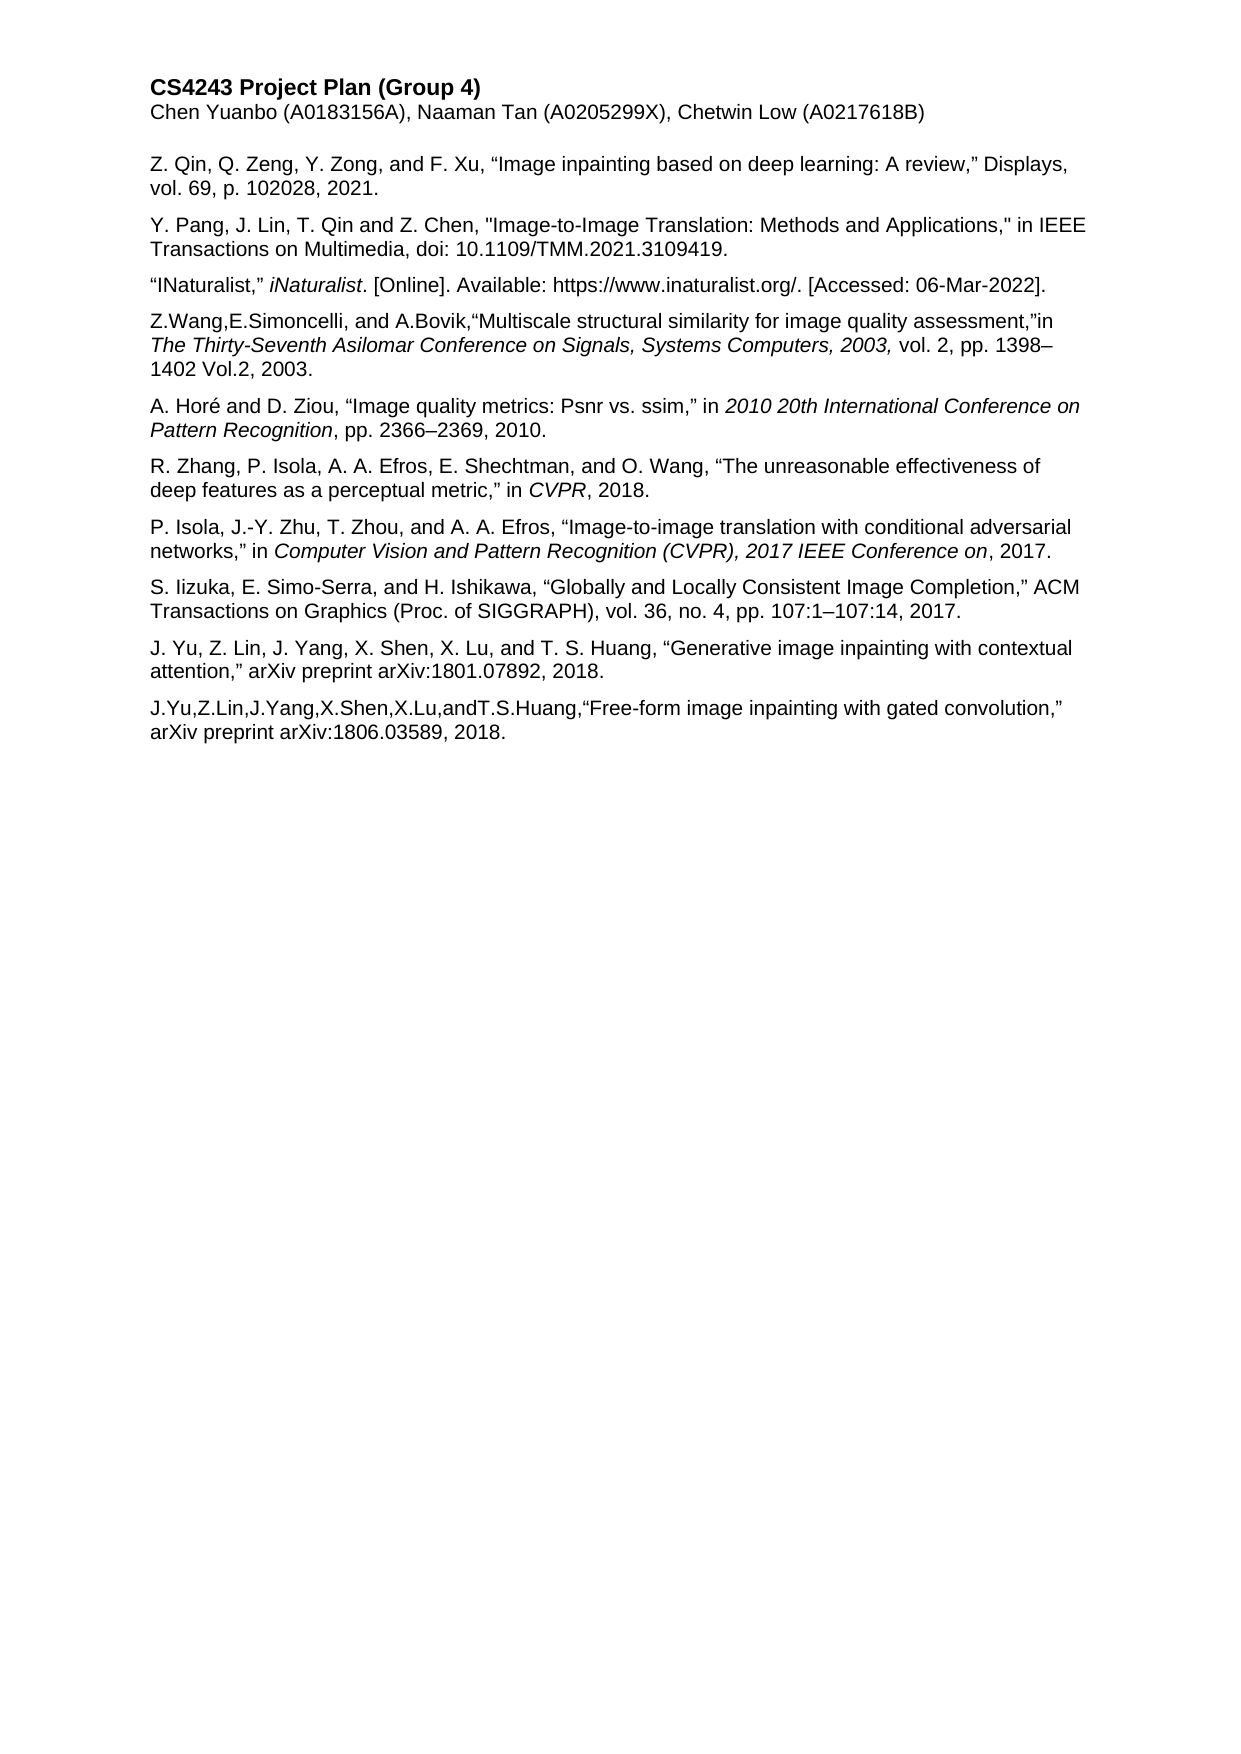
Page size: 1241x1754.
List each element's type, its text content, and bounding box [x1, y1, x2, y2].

text Z. Qin, Q. Zeng, Y. Zong, and F. Xu, “Image inpainting based on deep learning: A review,” Displays, vol. 69, p. 102028, 2021. [150, 152, 1090, 200]
text Y. Pang, J. Lin, T. Qin and Z. Chen, "Image-to-Image Translation: Methods and Applications," in IEEE Transactions on Multimedia, doi: 10.1109/TMM.2021.3109419. [150, 212, 1090, 260]
text R. Zhang, P. Isola, A. A. Efros, E. Shechtman, and O. Wang, “The unreasonable effectiveness of deep features as a perceptual metric,” in CVPR, 2018. [150, 454, 1090, 502]
text J. Yu, Z. Lin, J. Yang, X. Shen, X. Lu, and T. S. Huang, “Generative image inpainting with contextual attention,” arXiv preprint arXiv:1801.07892, 2018. [150, 635, 1090, 683]
text P. Isola, J.-Y. Zhu, T. Zhou, and A. A. Efros, “Image-to-image translation with conditional adversarial networks,” in Computer Vision and Pattern Recognition (CVPR), 2017 IEEE Conference on, 2017. [150, 514, 1090, 562]
text A. Horé and D. Ziou, “Image quality metrics: Psnr vs. ssim,” in 2010 20th International Conference on Pattern Recognition, pp. 2366–2369, 2010. [150, 394, 1090, 442]
text Z.Wang,E.Simoncelli, and A.Bovik,“Multiscale structural similarity for image quality assessment,”in The Thirty-Seventh Asilomar Conference on Signals, Systems Computers, 2003, vol. 2, pp. 1398–1402 Vol.2, 2003. [150, 309, 1090, 381]
text “INaturalist,” iNaturalist. [Online]. Available: https://www.inaturalist.org/. [Accessed: 06-Mar-2022]. [150, 273, 1090, 297]
text S. Iizuka, E. Simo-Serra, and H. Ishikawa, “Globally and Locally Consistent Image Completion,” ACM Transactions on Graphics (Proc. of SIGGRAPH), vol. 36, no. 4, pp. 107:1–107:14, 2017. [150, 575, 1090, 623]
text J.Yu,Z.Lin,J.Yang,X.Shen,X.Lu,andT.S.Huang,“Free-form image inpainting with gated convolution,” arXiv preprint arXiv:1806.03589, 2018. [150, 696, 1090, 744]
